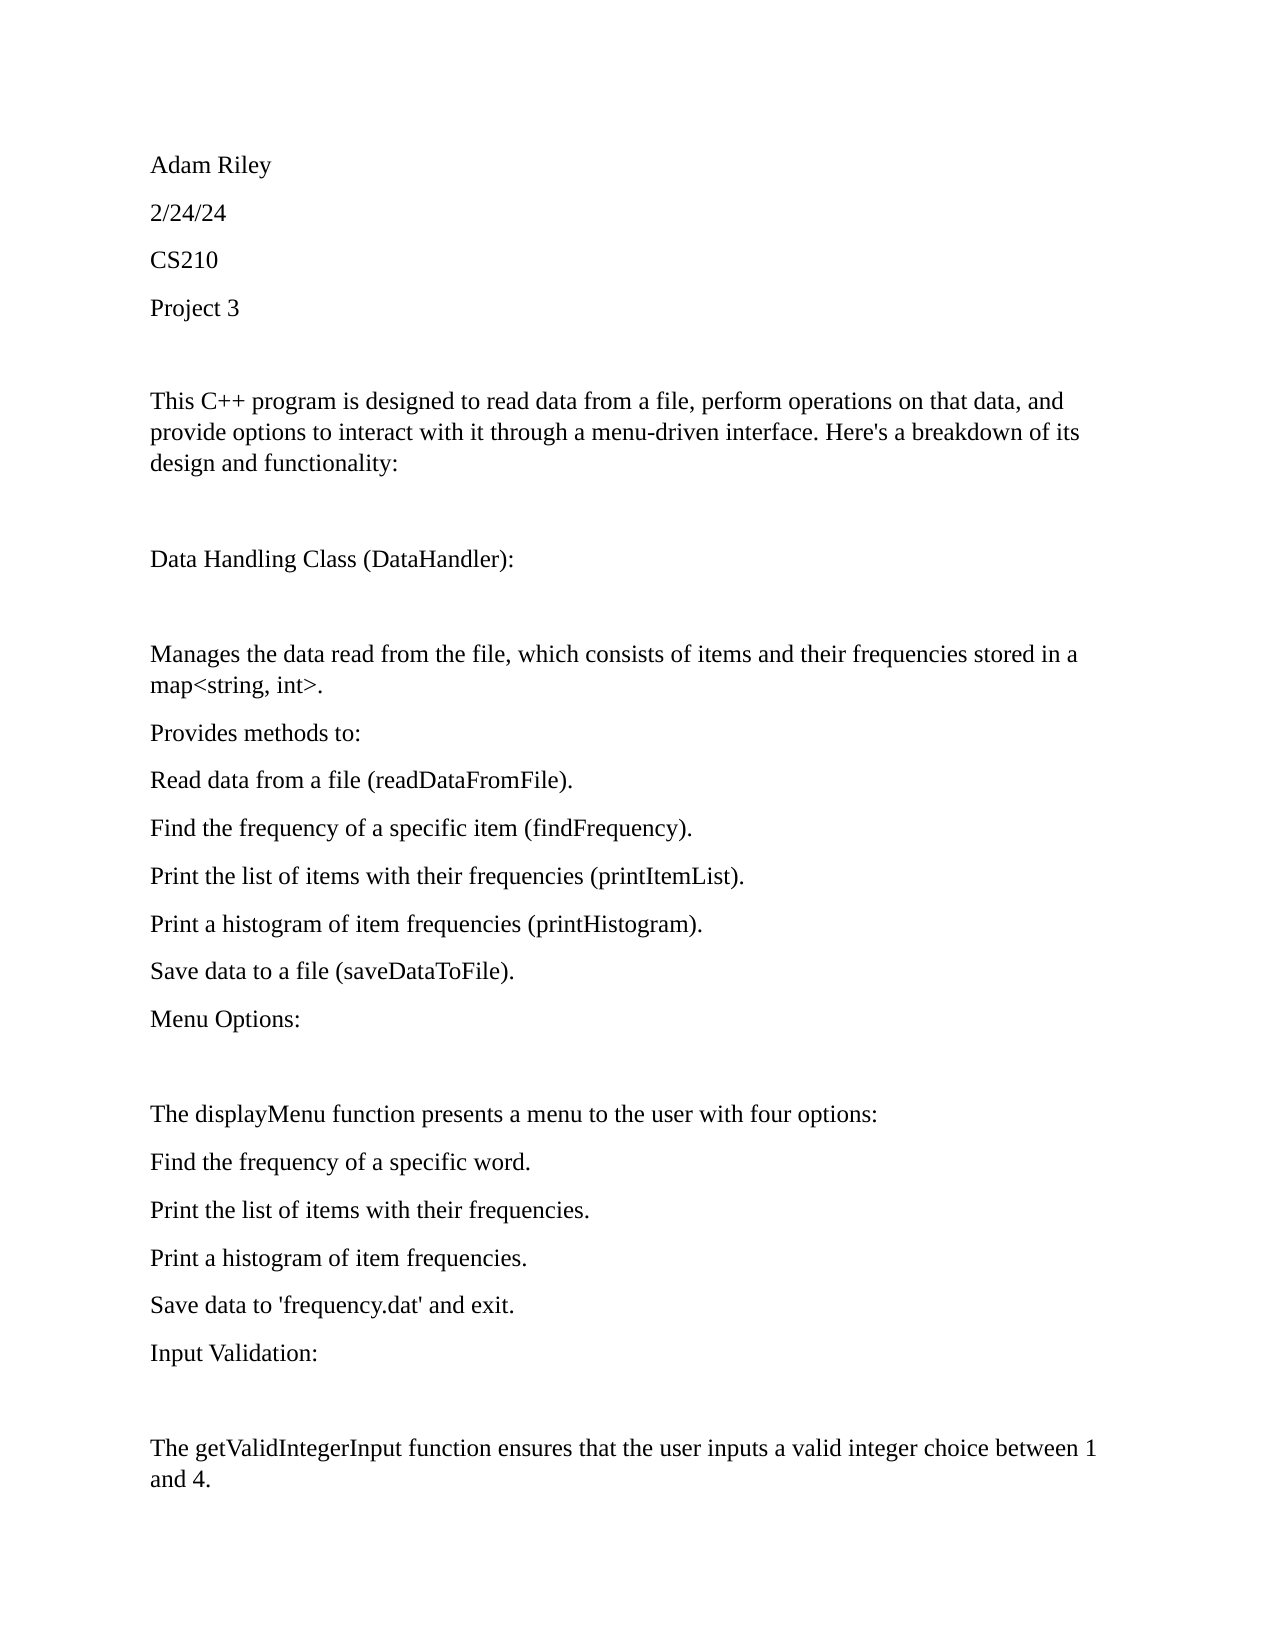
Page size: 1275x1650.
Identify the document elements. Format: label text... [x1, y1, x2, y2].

text Adam Riley [150, 150, 1125, 179]
text Save data to 'frequency.dat' and exit. [150, 1290, 1125, 1319]
text CS210 [150, 245, 1125, 274]
text Menu Options: [150, 1004, 1125, 1033]
text The displayMenu function presents a menu to the user with four options: [150, 1099, 1125, 1128]
text 2/24/24 [150, 198, 1125, 226]
text Print the list of items with their frequencies (printItemList). [150, 861, 1125, 890]
text Data Handling Class (DataHandler): [150, 544, 1125, 572]
text Find the frequency of a specific item (findFrequency). [150, 813, 1125, 842]
text Find the frequency of a specific word. [150, 1147, 1125, 1176]
text Input Validation: [150, 1338, 1125, 1367]
text Manages the data read from the file, which consists of items and their frequencies stored in a map<string, int>. [150, 639, 1125, 699]
text The getValidIntegerInput function ensures that the user inputs a valid integer choice between 1 and 4. [150, 1433, 1125, 1493]
text Save data to a file (saveDataToFile). [150, 956, 1125, 985]
text Print a histogram of item frequencies. [150, 1243, 1125, 1271]
text Read data from a file (readDataFromFile). [150, 766, 1125, 794]
text Print the list of items with their frequencies. [150, 1195, 1125, 1224]
text Print a histogram of item frequencies (printHistogram). [150, 909, 1125, 937]
text Provides methods to: [150, 718, 1125, 747]
text Project 3 This C++ program is designed to read data from a file, perform operations on that data, and provide options to interact with it through a menu-driven interface. Here's a breakdown of its design and functionality: [150, 293, 1125, 477]
